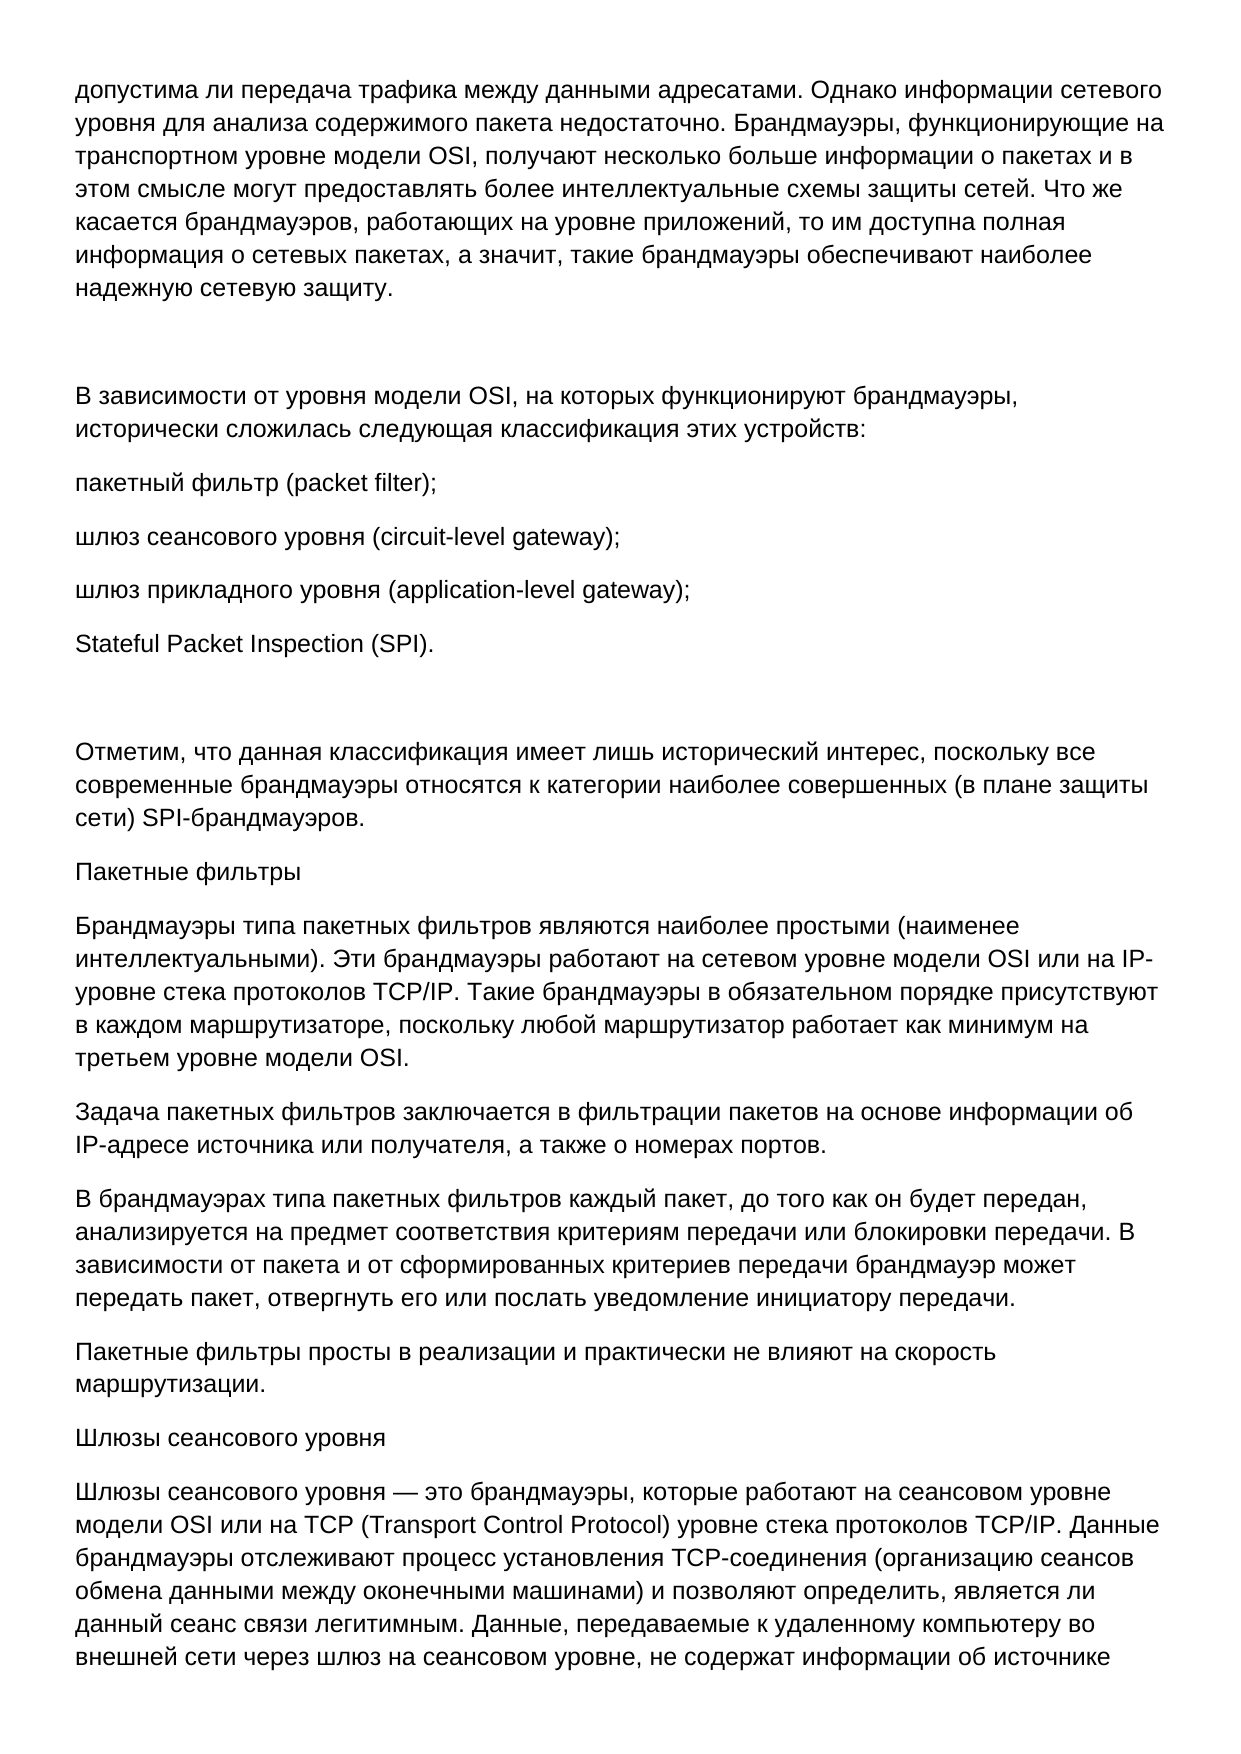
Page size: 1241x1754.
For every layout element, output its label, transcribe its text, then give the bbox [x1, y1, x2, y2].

text шлюз сеансового уровня (circuit-level gateway); [75, 522, 1165, 550]
text В зависимости от уровня модели OSI, на которых функционируют брандмауэры, исторически сложилась следующая классификация этих устройств: [75, 381, 1165, 443]
text В брандмауэрах типа пакетных фильтров каждый пакет, до того как он будет передан, анализируется на предмет соответствия критериям передачи или блокировки передачи. В зависимости от пакета и от сформированных критериев передачи брандмауэр может передать пакет, отвергнуть его или послать уведомление инициатору передачи. [75, 1183, 1165, 1311]
text Stateful Packet Inspection (SPI). [75, 629, 1165, 658]
text Пакетные фильтры [75, 857, 1165, 886]
text Шлюзы сеансового уровня [75, 1423, 1165, 1452]
text пакетный фильтр (packet filter); [75, 468, 1165, 496]
text шлюз прикладного уровня (application-level gateway); [75, 575, 1165, 604]
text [75, 75, 1165, 302]
text Пакетные фильтры просты в реализации и практически не влияют на скорость маршрутизации. [75, 1336, 1165, 1398]
text Брандмауэры типа пакетных фильтров являются наиболее простыми (наименее интеллектуальными). Эти брандмауэры работают на сетевом уровне модели OSI или на IP-уровне стека протоколов TCP/IP. Такие брандмауэры в обязательном порядке присутствуют в каждом маршрутизаторе, поскольку любой маршрутизатор работает как минимум на третьем уровне модели OSI. [75, 911, 1165, 1072]
text Задача пакетных фильтров заключается в фильтрации пакетов на основе информации об IP-адресе источника или получателя, а также о номерах портов. [75, 1097, 1165, 1158]
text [75, 1477, 1165, 1671]
text Отметим, что данная классификация имеет лишь исторический интерес, поскольку все современные брандмауэры относятся к категории наиболее совершенных (в плане защиты сети) SPI-брандмауэров. [75, 737, 1165, 832]
